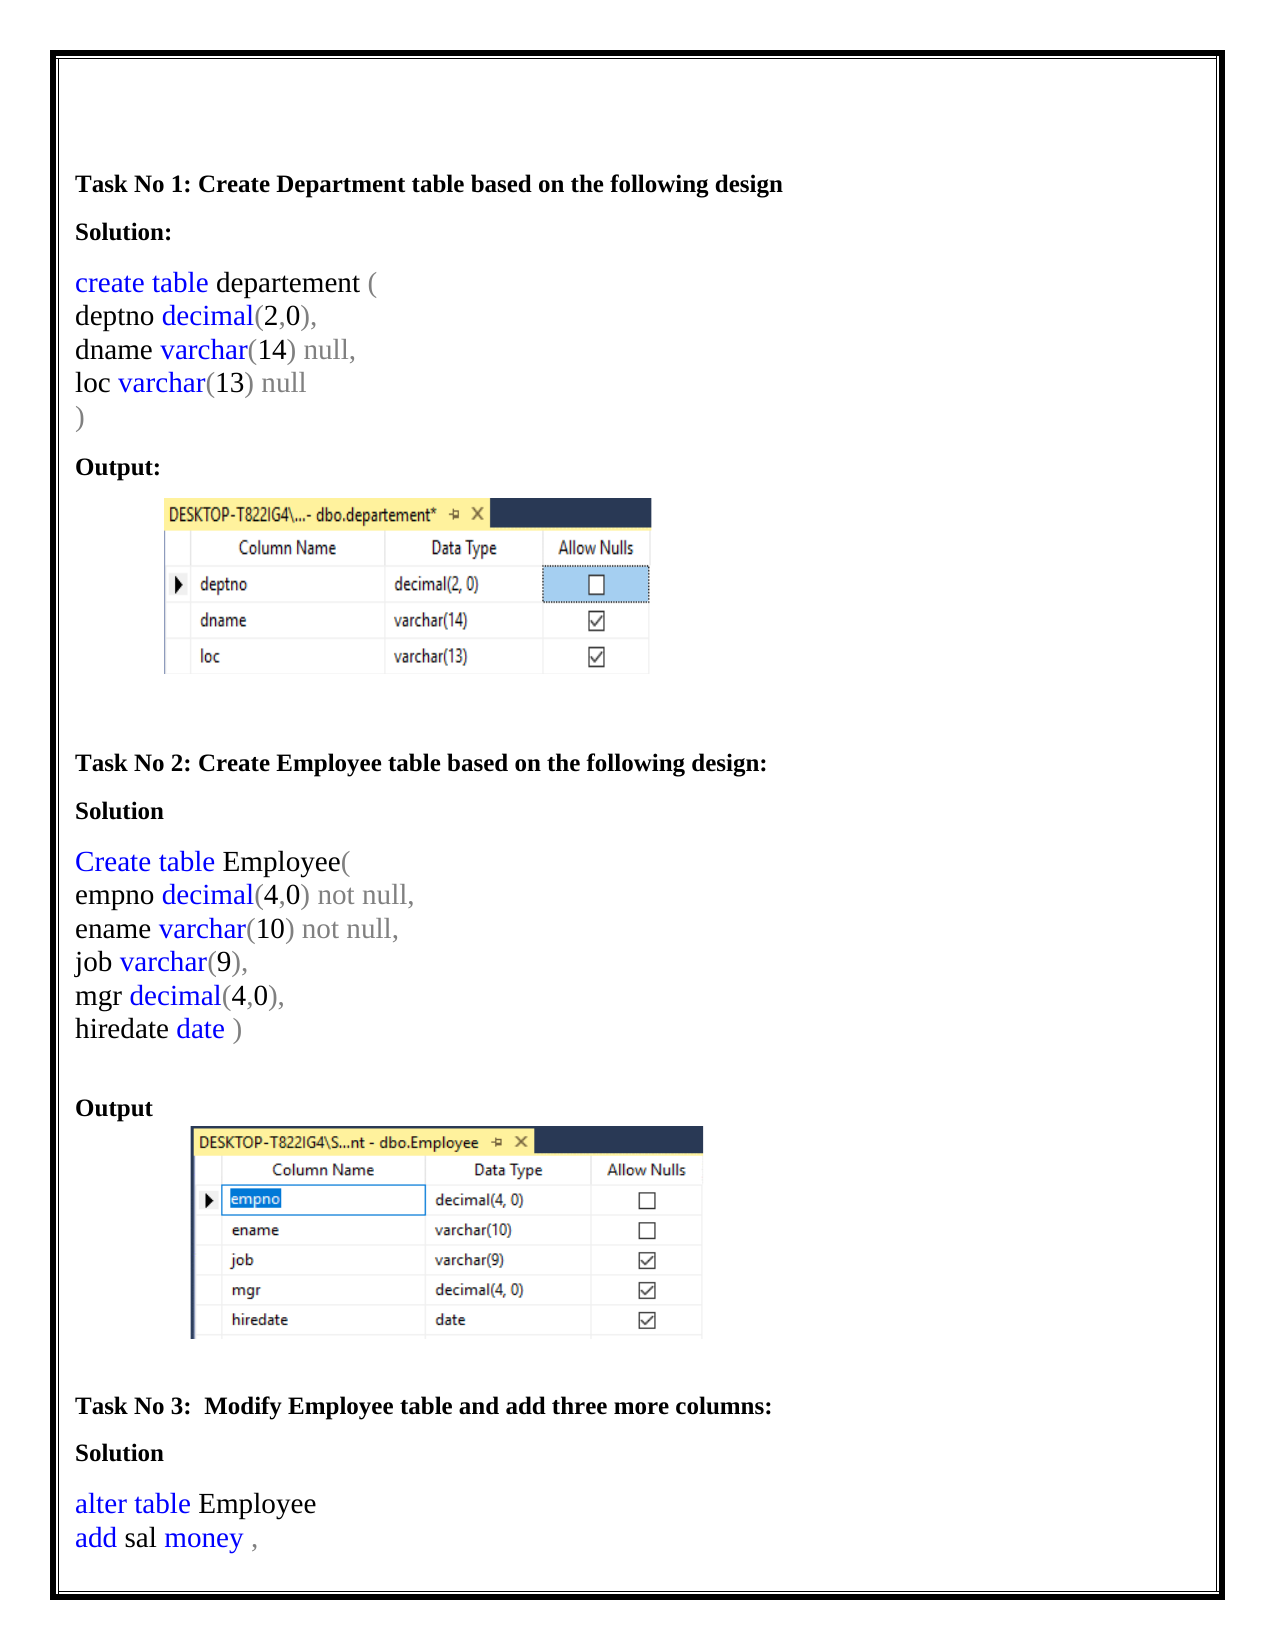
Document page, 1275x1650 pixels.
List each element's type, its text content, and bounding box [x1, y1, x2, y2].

picture [164, 498, 652, 674]
text Solution: [75, 217, 1200, 246]
text alter table Employee [75, 1486, 1200, 1520]
text Output: [75, 452, 1200, 481]
text mgr decimal(4,0), [75, 978, 1200, 1011]
picture [190, 1126, 704, 1339]
text hiredate date ) [75, 1011, 1200, 1045]
text ) [75, 399, 1200, 433]
text dname varchar(14) null, [75, 332, 1200, 366]
text Task No 1: Create Department table based on the following design [75, 169, 1200, 198]
text deptno decimal(2,0), [75, 298, 1200, 332]
text loc varchar(13) null [75, 366, 1200, 399]
text create table departement ( [75, 265, 1200, 298]
text empno decimal(4,0) not null, [75, 877, 1200, 911]
text job varchar(9), [75, 944, 1200, 978]
text Task No 2: Create Employee table based on the following design: [75, 748, 1200, 777]
text ename varchar(10) not null, [75, 911, 1200, 944]
text Create table Employee( [75, 844, 1200, 877]
text Output [75, 1093, 1200, 1121]
text Solution [75, 796, 1200, 825]
text Solution [75, 1438, 1200, 1467]
text add sal money , [75, 1520, 1200, 1553]
